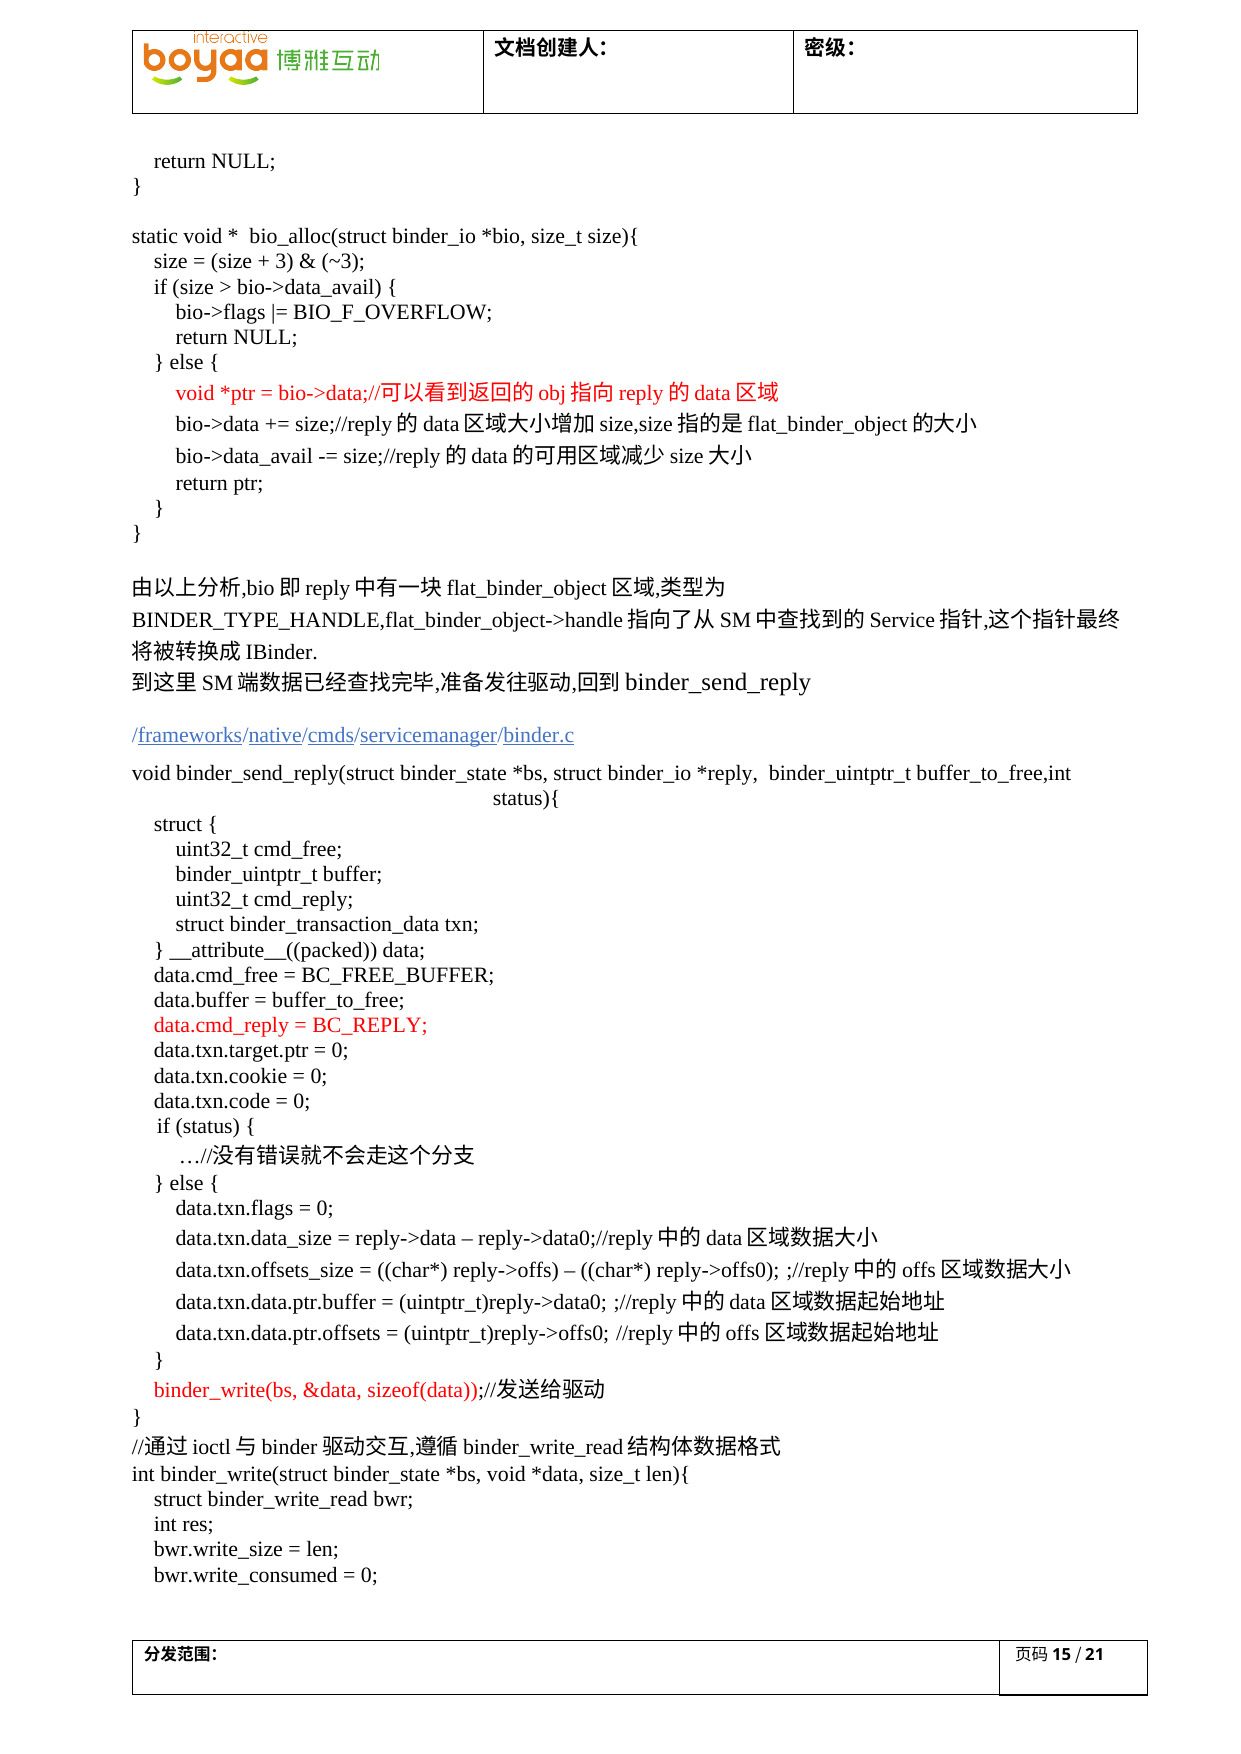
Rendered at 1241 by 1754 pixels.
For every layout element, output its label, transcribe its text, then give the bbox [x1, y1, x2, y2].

text struct { [132, 811, 1128, 836]
text 由以上分析,bio即reply中有一块flat_binder_object区域,类型为BINDER_TYPE_HANDLE,flat_binder_object->handle指向了从SM中查找到的Service指针,这个指针最终将被转换成IBinder. [132, 570, 1128, 665]
text binder_uintptr_t buffer; [132, 861, 1128, 886]
text } [132, 495, 1128, 520]
text data.txn.flags = 0; [132, 1195, 1128, 1220]
text data.txn.code = 0; [132, 1088, 1128, 1113]
text data.txn.offsets_size = ((char*) reply->offs) – ((char*) reply->offs0); ;//reply中的offs区域数据大小 [132, 1252, 1128, 1284]
text if (status) { [132, 1113, 1128, 1138]
text } [132, 520, 1128, 545]
text return NULL; [132, 324, 1128, 349]
text } __attribute__((packed)) data; [132, 937, 1128, 962]
text data.txn.data.ptr.offsets = (uintptr_t)reply->offs0; //reply中的offs区域数据起始地址 [132, 1315, 1128, 1347]
text data.txn.data_size = reply->data – reply->data0;//reply中的data区域数据大小 [132, 1220, 1128, 1252]
text } [132, 173, 1128, 198]
text return ptr; [132, 469, 1128, 495]
text } else { [132, 1170, 1128, 1195]
text int res; [132, 1511, 1128, 1536]
text …//没有错误就不会走这个分支 [132, 1138, 1128, 1170]
text bwr.write_consumed = 0; [132, 1562, 1128, 1587]
text binder_write(bs, &data, sizeof(data));//发送给驱动 [132, 1372, 1128, 1404]
text size = (size + 3) & (~3); [132, 248, 1128, 274]
text void binder_send_reply(struct binder_state *bs, struct binder_io *reply, binder_uintptr_t buffer_to_free,int status){ [132, 760, 1128, 811]
text data.cmd_free = BC_FREE_BUFFER; [132, 962, 1128, 987]
text } [132, 1347, 1128, 1372]
text //通过ioctl与binder驱动交互,遵循binder_write_read结构体数据格式 [132, 1429, 1128, 1461]
text bwr.write_size = len; [132, 1536, 1128, 1562]
text return NULL; [132, 148, 1128, 173]
text } [132, 1404, 1128, 1429]
text struct binder_transaction_data txn; [132, 911, 1128, 937]
text uint32_t cmd_reply; [132, 886, 1128, 911]
text data.cmd_reply = BC_REPLY; [132, 1012, 1128, 1037]
text bio->data += size;//reply的data区域大小增加size,size指的是flat_binder_object的大小 [132, 406, 1128, 438]
text if (size > bio->data_avail) { [132, 274, 1128, 299]
text data.txn.target.ptr = 0; [132, 1037, 1128, 1063]
text data.txn.cookie = 0; [132, 1063, 1128, 1088]
picture [143, 31, 379, 85]
text bio->data_avail -= size;//reply的data的可用区域减少size大小 [132, 438, 1128, 469]
text uint32_t cmd_free; [132, 836, 1128, 861]
text } else { [132, 349, 1128, 374]
text struct binder_write_read bwr; [132, 1486, 1128, 1511]
text void *ptr = bio->data;//可以看到返回的obj指向reply的data区域 [132, 374, 1128, 406]
text static void * bio_alloc(struct binder_io *bio, size_t size){ [132, 223, 1128, 248]
text data.txn.data.ptr.buffer = (uintptr_t)reply->data0; ;//reply中的data区域数据起始地址 [132, 1284, 1128, 1315]
text 到这里SM端数据已经查找完毕,准备发往驱动,回到binder_send_reply [132, 665, 1128, 697]
text int binder_write(struct binder_state *bs, void *data, size_t len){ [132, 1461, 1128, 1486]
text /frameworks/native/cmds/servicemanager/binder.c [132, 722, 1128, 747]
text bio->flags |= BIO_F_OVERFLOW; [132, 299, 1128, 324]
text data.buffer = buffer_to_free; [132, 987, 1128, 1012]
